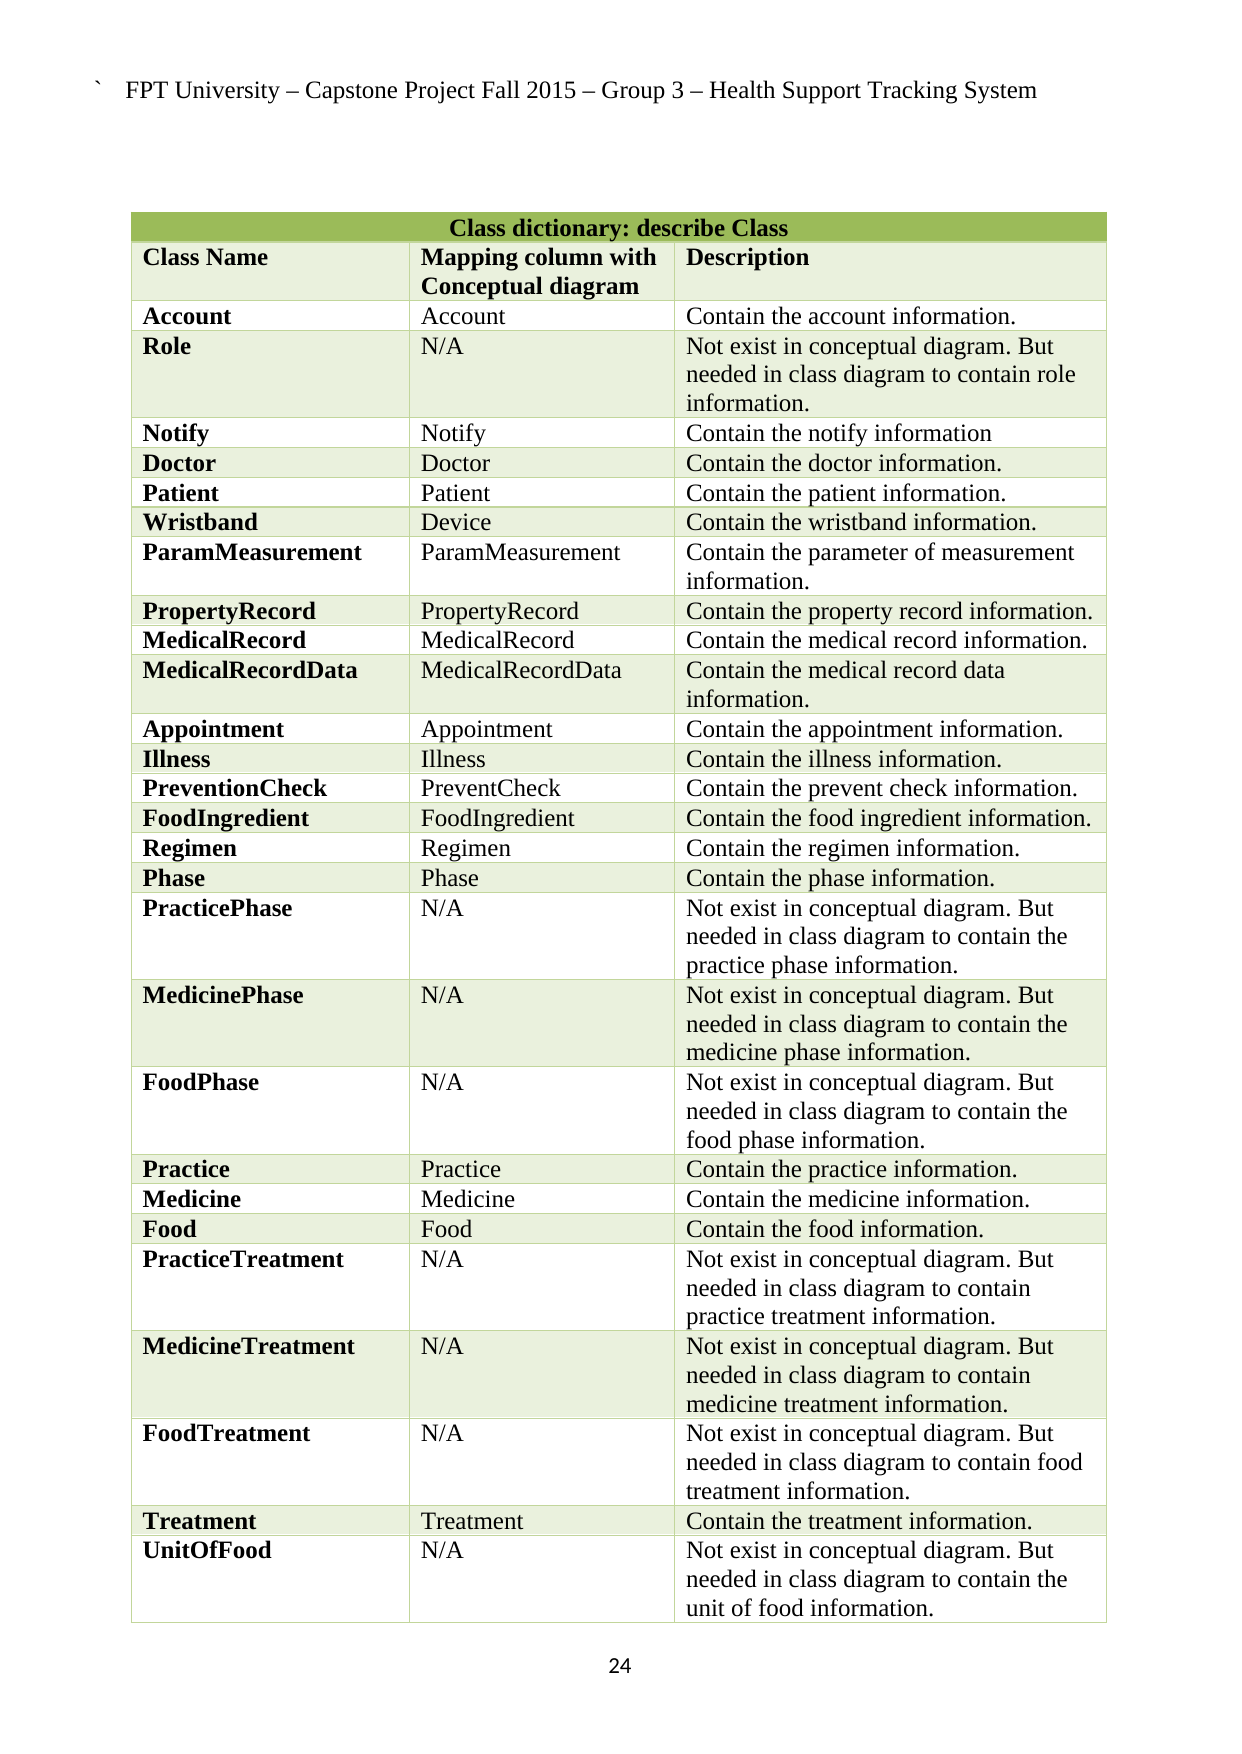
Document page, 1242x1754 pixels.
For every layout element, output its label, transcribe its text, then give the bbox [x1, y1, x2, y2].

table_cell Contain the account information. [675, 301, 1106, 330]
table_cell Appointment [410, 714, 674, 743]
table_cell Phase [410, 863, 674, 892]
table_cell Description [675, 243, 1106, 300]
table_cell Illness [132, 744, 409, 772]
table_cell FoodIngredient [410, 803, 674, 832]
table_cell Not exist in conceptual diagram. But needed in class diagram to contain the practice phase information. [675, 893, 1106, 979]
table_cell Device [410, 508, 674, 536]
table_cell N/A [410, 1419, 674, 1505]
table_cell MedicinePhase [132, 980, 409, 1066]
table_cell Contain the phase information. [675, 863, 1106, 892]
table_header Class dictionary: describe Class [132, 213, 1106, 241]
table_cell Account [132, 301, 409, 330]
table_cell PracticeTreatment [132, 1244, 409, 1330]
table_cell N/A [410, 1067, 674, 1153]
table_cell Treatment [132, 1506, 409, 1534]
table_cell Wristband [132, 508, 409, 536]
table_cell FoodIngredient [132, 803, 409, 832]
table_cell Not exist in conceptual diagram. But needed in class diagram to contain practice treatment information. [675, 1244, 1106, 1330]
table_cell Contain the prevent check information. [675, 774, 1106, 802]
table_cell MedicalRecord [132, 626, 409, 654]
table_cell ParamMeasurement [410, 537, 674, 595]
table_cell Contain the wristband information. [675, 508, 1106, 536]
table_cell Practice [410, 1155, 674, 1183]
table_cell N/A [410, 980, 674, 1066]
table_cell Treatment [410, 1506, 674, 1534]
table_cell MedicalRecordData [132, 655, 409, 713]
table_cell PropertyRecord [132, 596, 409, 624]
table_cell Contain the food ingredient information. [675, 803, 1106, 832]
table_cell Doctor [410, 448, 674, 477]
table_cell PreventCheck [410, 774, 674, 802]
table_cell Contain the property record information. [675, 596, 1106, 624]
table_cell MedicineTreatment [132, 1331, 409, 1417]
table_cell ParamMeasurement [132, 537, 409, 595]
table_cell N/A [410, 1536, 674, 1622]
table_cell Doctor [132, 448, 409, 477]
table_cell PracticePhase [132, 893, 409, 979]
table_cell PropertyRecord [410, 596, 674, 624]
table_cell Contain the appointment information. [675, 714, 1106, 743]
table_cell Account [410, 301, 674, 330]
table_cell Contain the food information. [675, 1214, 1106, 1243]
table_cell Contain the parameter of measurement information. [675, 537, 1106, 595]
table_cell Contain the doctor information. [675, 448, 1106, 477]
table_cell Patient [132, 478, 409, 506]
table_cell Not exist in conceptual diagram. But needed in class diagram to contain the unit of food information. [675, 1536, 1106, 1622]
table_cell Class Name [132, 243, 409, 300]
table_cell Contain the medicine information. [675, 1184, 1106, 1213]
table_cell Mapping column with Conceptual diagram [410, 243, 674, 300]
table_cell Medicine [132, 1184, 409, 1213]
table_cell MedicalRecordData [410, 655, 674, 713]
table_cell Contain the notify information [675, 418, 1106, 447]
table_cell Not exist in conceptual diagram. But needed in class diagram to contain the medicine phase information. [675, 980, 1106, 1066]
table_cell PreventionCheck [132, 774, 409, 802]
table_cell Regimen [132, 833, 409, 862]
table_cell Not exist in conceptual diagram. But needed in class diagram to contain role information. [675, 331, 1106, 417]
table_cell Not exist in conceptual diagram. But needed in class diagram to contain the food phase information. [675, 1067, 1106, 1153]
table_cell FoodTreatment [132, 1419, 409, 1505]
table_cell N/A [410, 893, 674, 979]
table_cell UnitOfFood [132, 1536, 409, 1622]
table_cell Contain the medical record information. [675, 626, 1106, 654]
table_cell Contain the practice information. [675, 1155, 1106, 1183]
table_cell Regimen [410, 833, 674, 862]
table_cell Contain the regimen information. [675, 833, 1106, 862]
table_cell Medicine [410, 1184, 674, 1213]
table_cell N/A [410, 1331, 674, 1417]
table_cell Contain the medical record data information. [675, 655, 1106, 713]
table_cell Not exist in conceptual diagram. But needed in class diagram to contain food treatment information. [675, 1419, 1106, 1505]
table_cell Food [132, 1214, 409, 1243]
table_cell Food [410, 1214, 674, 1243]
table_cell Practice [132, 1155, 409, 1183]
table_cell Appointment [132, 714, 409, 743]
table_cell Role [132, 331, 409, 417]
table_cell FoodPhase [132, 1067, 409, 1153]
table_cell Contain the illness information. [675, 744, 1106, 772]
table_cell Patient [410, 478, 674, 506]
table_cell Not exist in conceptual diagram. But needed in class diagram to contain medicine treatment information. [675, 1331, 1106, 1417]
table_cell N/A [410, 331, 674, 417]
table_cell Contain the patient information. [675, 478, 1106, 506]
table_cell Illness [410, 744, 674, 772]
table_cell Notify [132, 418, 409, 447]
table_cell N/A [410, 1244, 674, 1330]
table_cell Phase [132, 863, 409, 892]
table_cell Notify [410, 418, 674, 447]
table_cell MedicalRecord [410, 626, 674, 654]
table_cell Contain the treatment information. [675, 1506, 1106, 1534]
